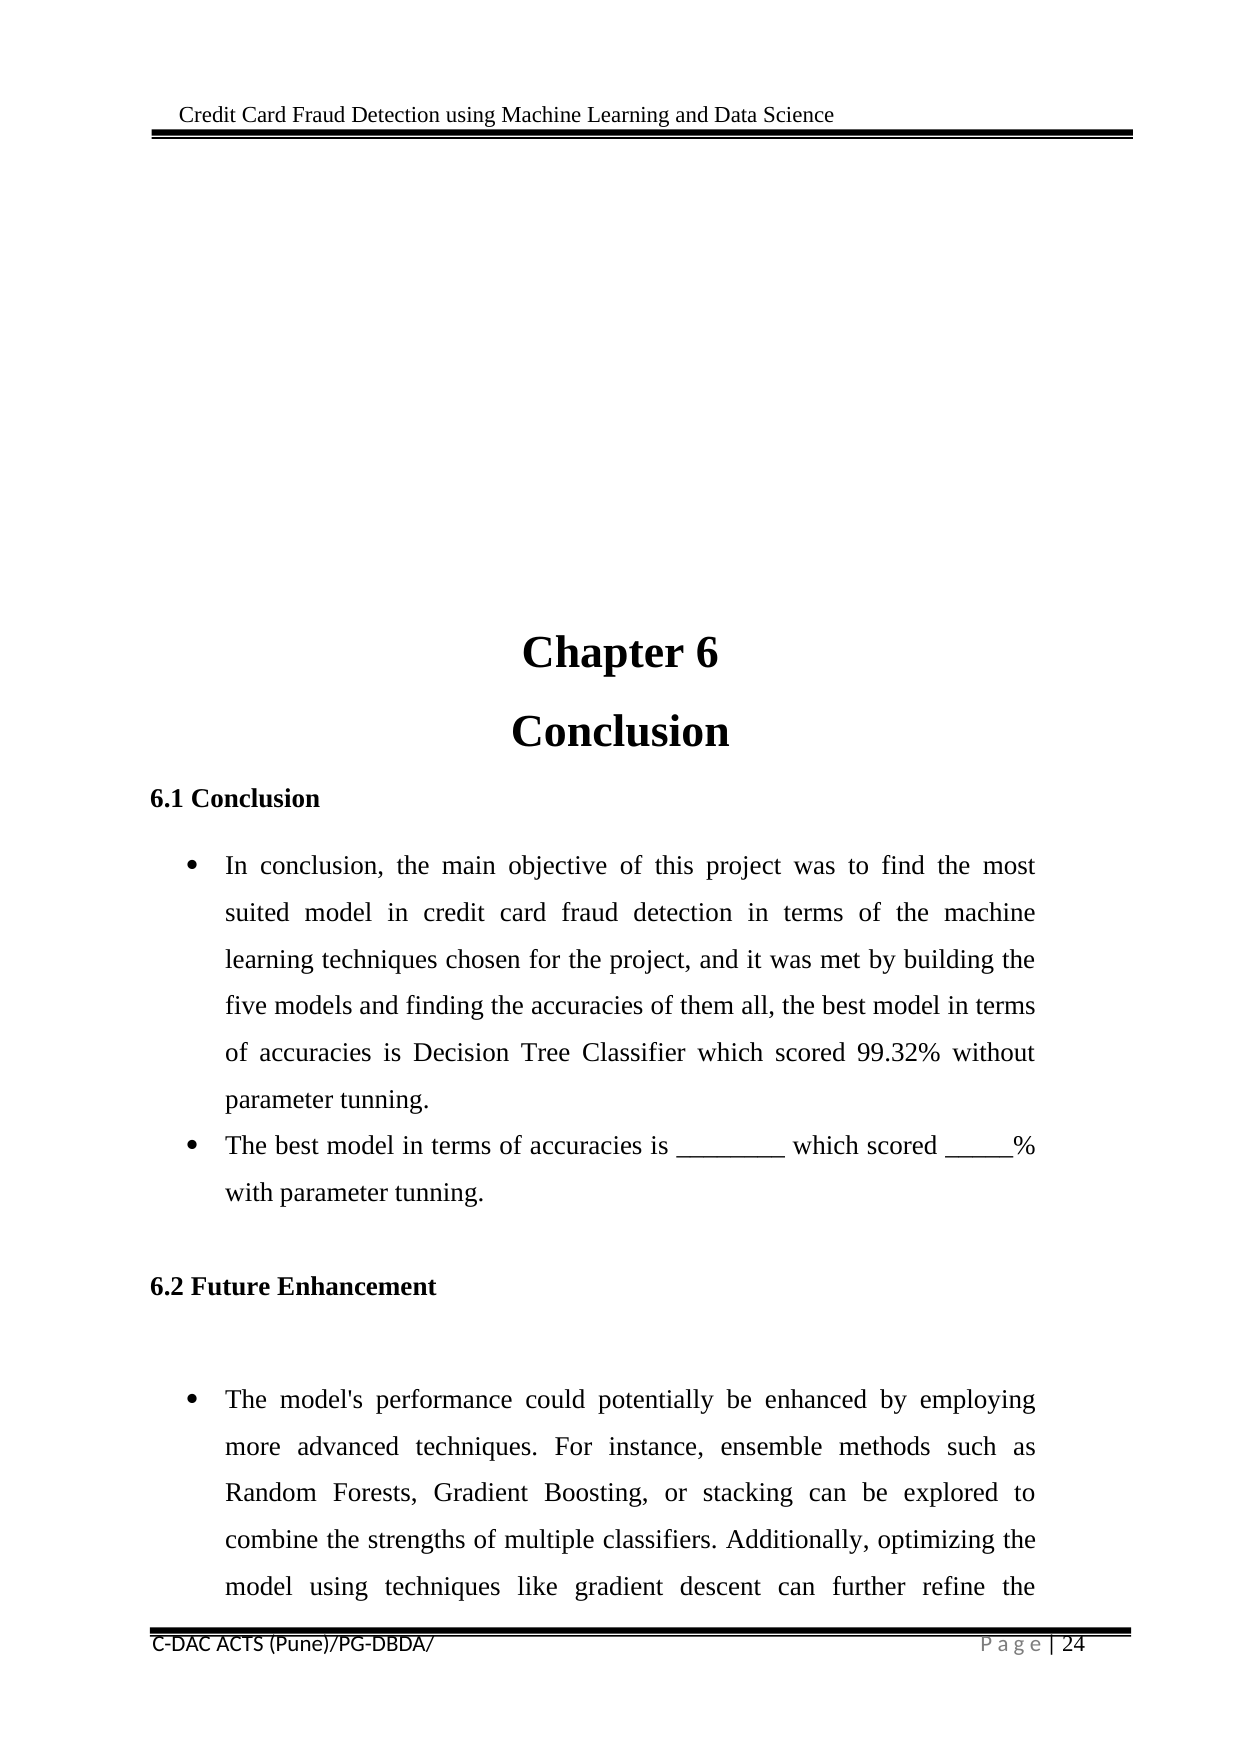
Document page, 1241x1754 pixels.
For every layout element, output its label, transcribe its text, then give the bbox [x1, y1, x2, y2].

text 6.1 Conclusion [150, 782, 1090, 814]
text 6.2 Future Enhancement [150, 1269, 1090, 1301]
list The best model in terms of accuracies is ________ which scored _____% with parameter tunning. [187, 1129, 1037, 1207]
list In conclusion, the main objective of this project was to find the most suited model in credit card fraud detection in terms of the machine learning techniques chosen for the project, and it was met by building the five models and finding the accuracies of them all, the best model in terms of accuracies is Decision Tree Classifier which scored 99.32% without parameter tunning. [187, 849, 1037, 1114]
text Conclusion [150, 703, 1090, 756]
text Chapter 6 [150, 624, 1090, 677]
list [187, 1383, 1037, 1601]
